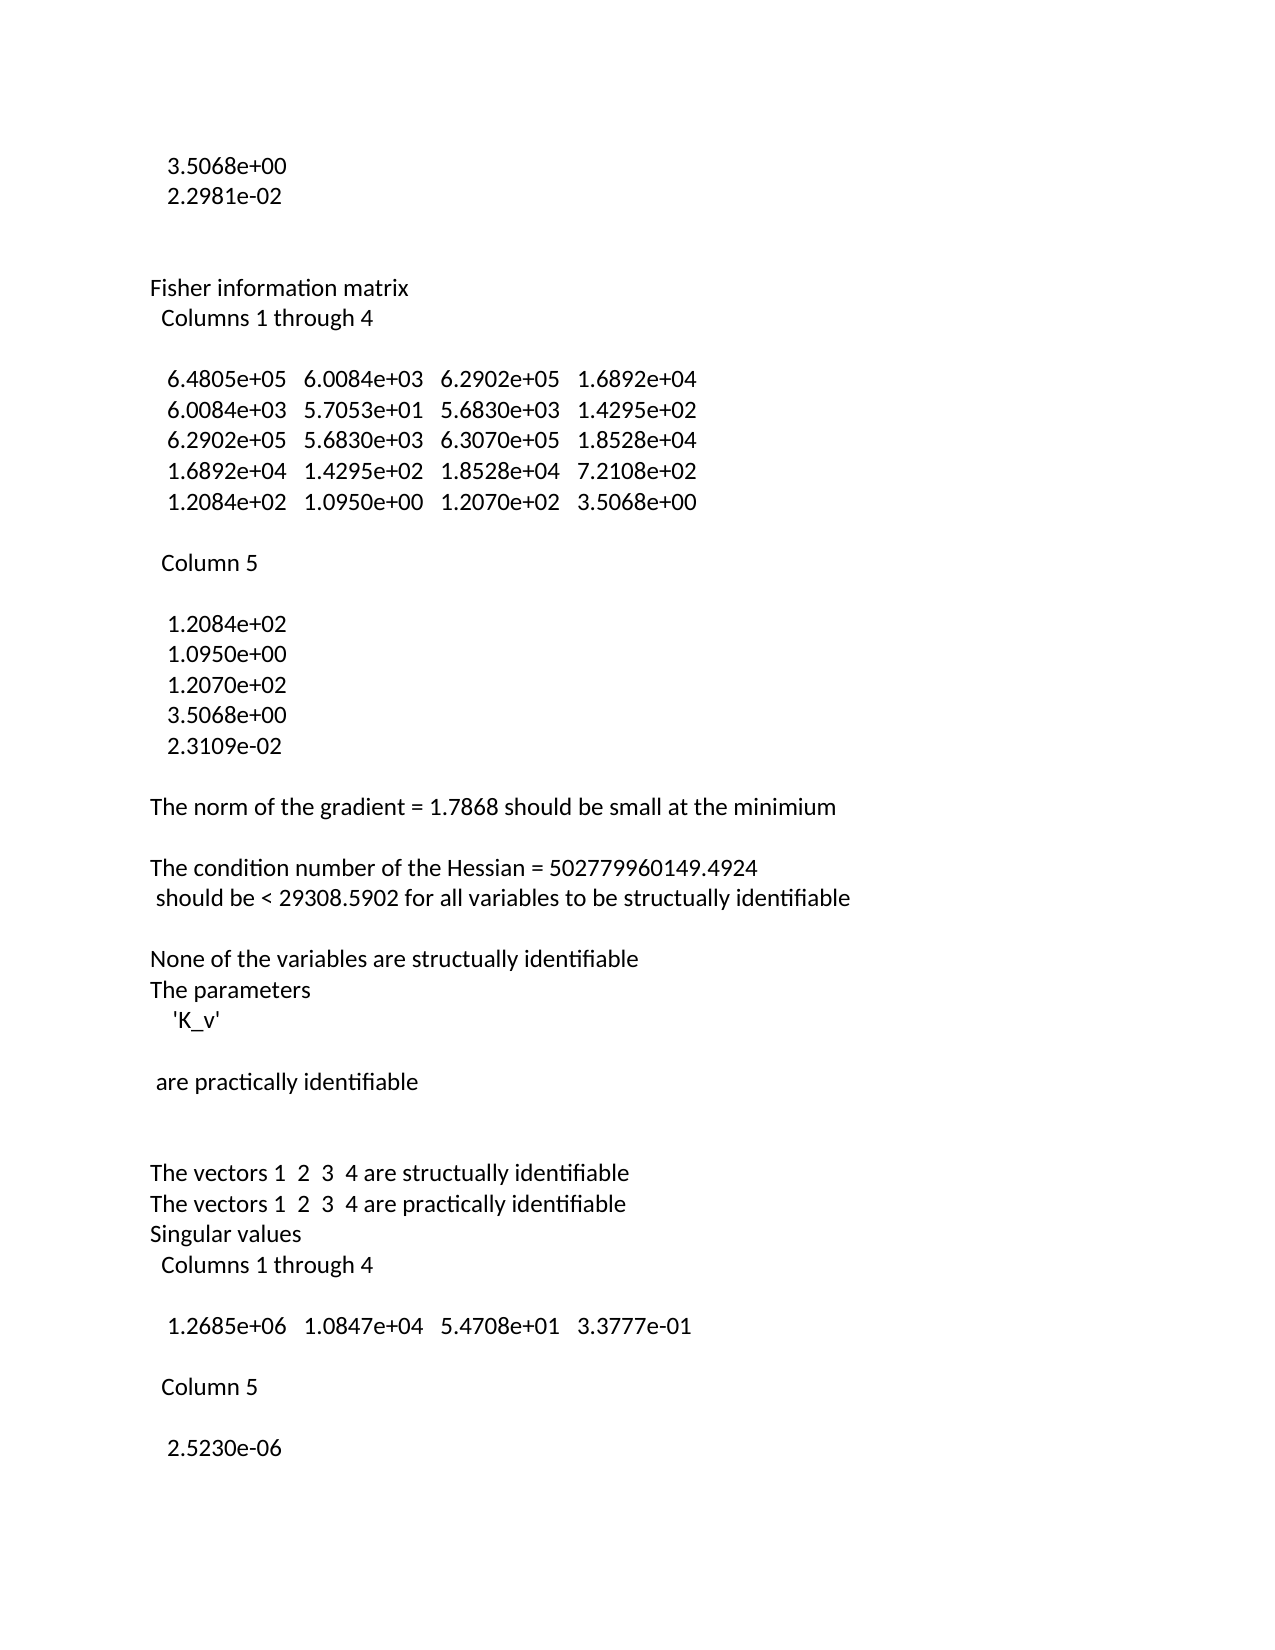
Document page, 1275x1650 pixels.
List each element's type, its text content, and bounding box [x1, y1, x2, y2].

text 1.2070e+02 [150, 669, 1125, 699]
text The vectors 1 2 3 4 are structually identifiable [150, 1157, 1125, 1188]
text The parameters [150, 974, 1125, 1004]
text 3.5068e+00 [150, 699, 1125, 730]
text Columns 1 through 4 [150, 1249, 1125, 1279]
text The norm of the gradient = 1.7868 should be small at the minimium [150, 791, 1125, 821]
text Columns 1 through 4 [150, 303, 1125, 333]
text 1.0950e+00 [150, 638, 1125, 669]
text 3.5068e+00 [150, 150, 1125, 181]
text 1.2084e+02 [150, 608, 1125, 638]
text Singular values [150, 1218, 1125, 1249]
text 6.2902e+05 5.6830e+03 6.3070e+05 1.8528e+04 [150, 425, 1125, 455]
text are practically identifiable [150, 1066, 1125, 1096]
text 6.4805e+05 6.0084e+03 6.2902e+05 1.6892e+04 [150, 364, 1125, 394]
text None of the variables are structually identifiable [150, 943, 1125, 974]
text 'K_v' [150, 1004, 1125, 1035]
text 1.2685e+06 1.0847e+04 5.4708e+01 3.3777e-01 [150, 1310, 1125, 1340]
text Fisher information matrix [150, 272, 1125, 303]
text 1.2084e+02 1.0950e+00 1.2070e+02 3.5068e+00 [150, 486, 1125, 516]
text 1.6892e+04 1.4295e+02 1.8528e+04 7.2108e+02 [150, 455, 1125, 486]
text 2.2981e-02 [150, 181, 1125, 211]
text 2.3109e-02 [150, 730, 1125, 760]
text Column 5 [150, 547, 1125, 577]
text 6.0084e+03 5.7053e+01 5.6830e+03 1.4295e+02 [150, 394, 1125, 425]
text should be < 29308.5902 for all variables to be structually identifiable [150, 882, 1125, 913]
text The vectors 1 2 3 4 are practically identifiable [150, 1188, 1125, 1218]
text Column 5 [150, 1371, 1125, 1401]
text The condition number of the Hessian = 502779960149.4924 [150, 852, 1125, 882]
text 2.5230e-06 [150, 1432, 1125, 1462]
